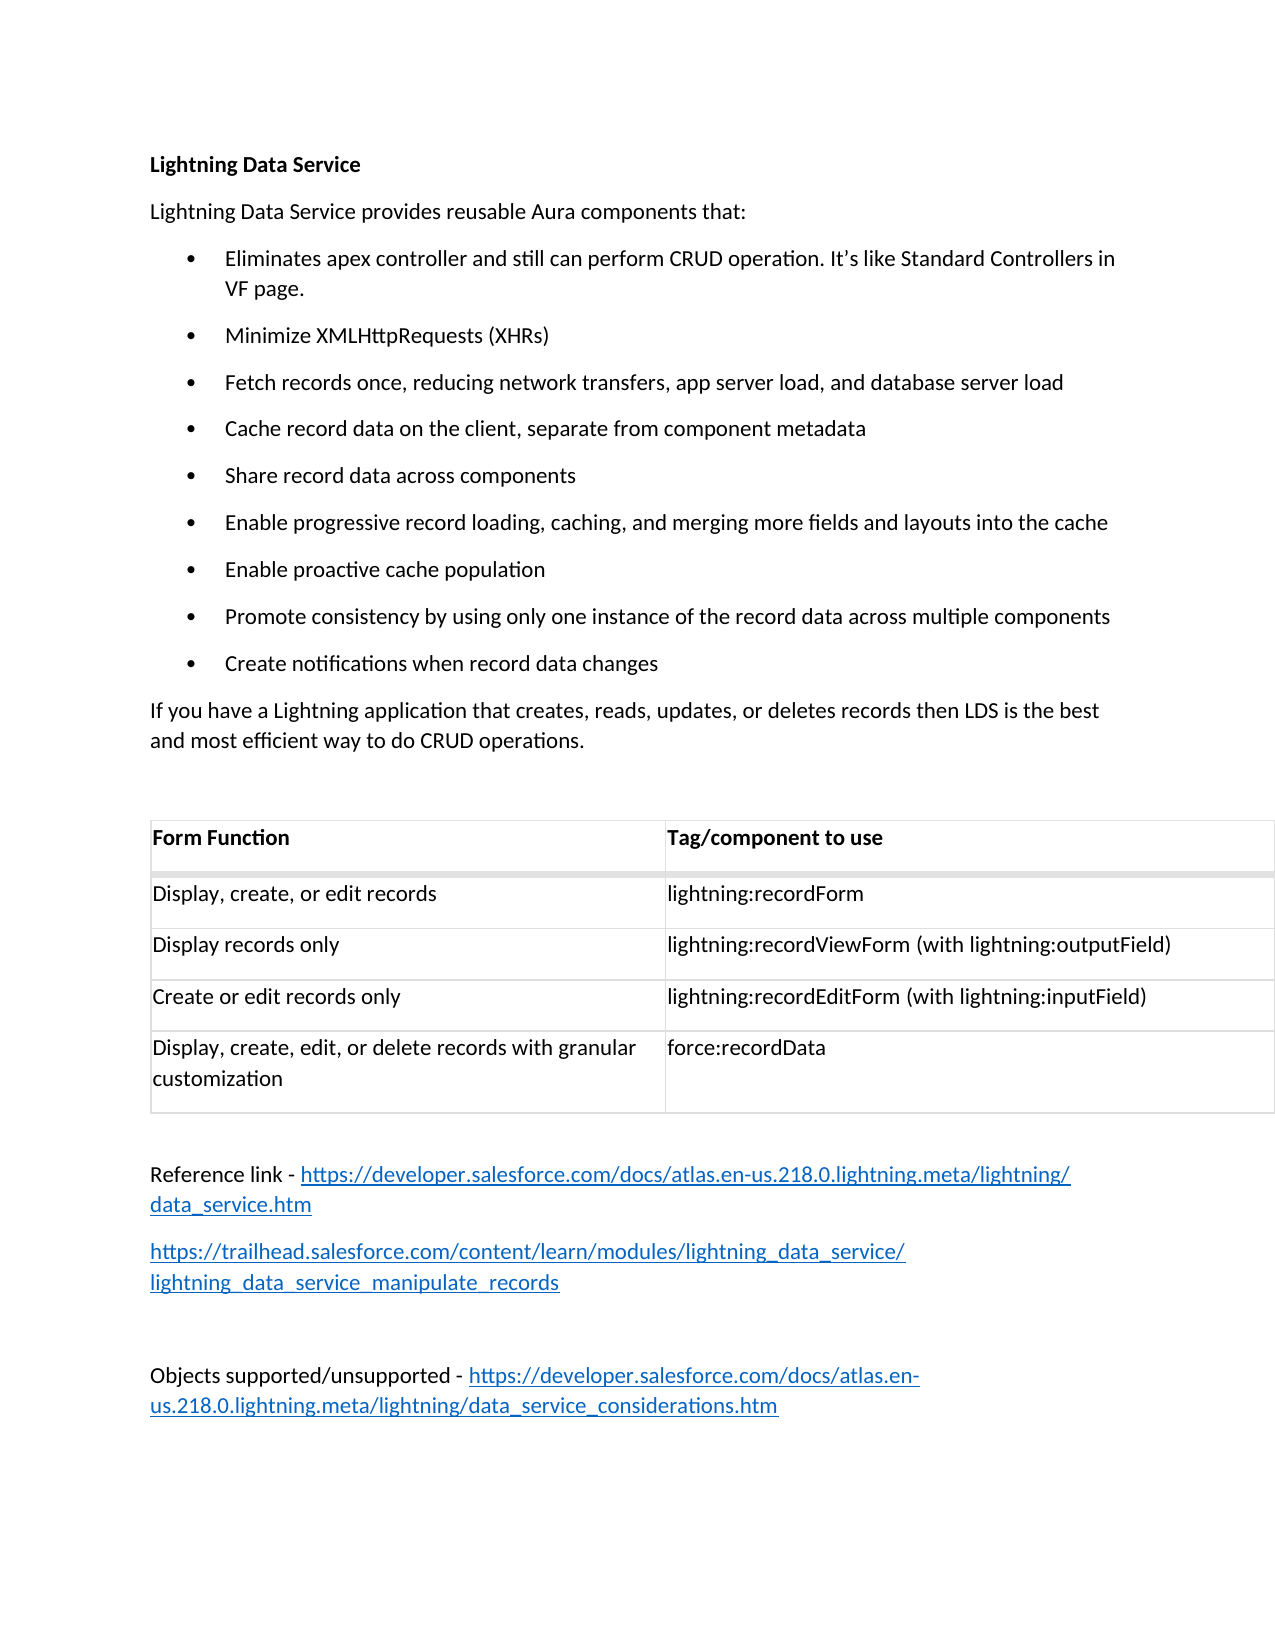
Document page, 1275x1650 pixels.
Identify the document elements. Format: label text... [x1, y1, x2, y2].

text https://trailhead.salesforce.com/content/learn/modules/lightning_data_service/lightning_data_service_manipulate_records [150, 1237, 1125, 1296]
table_cell lightning:recordViewForm (with lightning:outputField) [666, 929, 1274, 979]
list Share record data across components [187, 461, 1125, 489]
table_cell Display records only [152, 929, 665, 979]
list Enable progressive record loading, caching, and merging more fields and layouts into the cache [187, 508, 1125, 536]
list Create notifications when record data changes [187, 649, 1125, 677]
table_header Tag/component to use [666, 821, 1274, 871]
list Enable proactive cache population [187, 555, 1125, 583]
list Promote consistency by using only one instance of the record data across multiple components [187, 602, 1125, 630]
text Lightning Data Service provides reusable Aura components that: [150, 197, 1125, 225]
text Lightning Data Service [150, 150, 1125, 178]
text If you have a Lightning application that creates, reads, updates, or deletes records then LDS is the best and most efficient way to do CRUD operations. [150, 696, 1125, 754]
table_cell force:recordData [666, 1032, 1274, 1112]
table_cell Display, create, or edit records [152, 878, 665, 927]
list Minimize XMLHttpRequests (XHRs) [187, 321, 1125, 349]
table_cell Display, create, edit, or delete records with granular customization [152, 1032, 665, 1112]
table_cell lightning:recordEditForm (with lightning:inputField) [666, 981, 1274, 1030]
list Eliminates apex controller and still can perform CRUD operation. It’s like Standard Controllers in VF page. [187, 244, 1125, 302]
table_cell lightning:recordForm [666, 878, 1274, 927]
list Cache record data on the client, separate from component metadata [187, 414, 1125, 443]
list Fetch records once, reducing network transfers, app server load, and database server load [187, 368, 1125, 396]
table_cell Create or edit records only [152, 981, 665, 1030]
text Reference link - https://developer.salesforce.com/docs/atlas.en-us.218.0.lightning.meta/lightning/data_service.htm [150, 1160, 1125, 1219]
text Objects supported/unsupported - https://developer.salesforce.com/docs/atlas.en-us.218.0.lightning.meta/lightning/data_service_considerations.htm [150, 1361, 1125, 1420]
table_header Form Function [152, 821, 665, 871]
